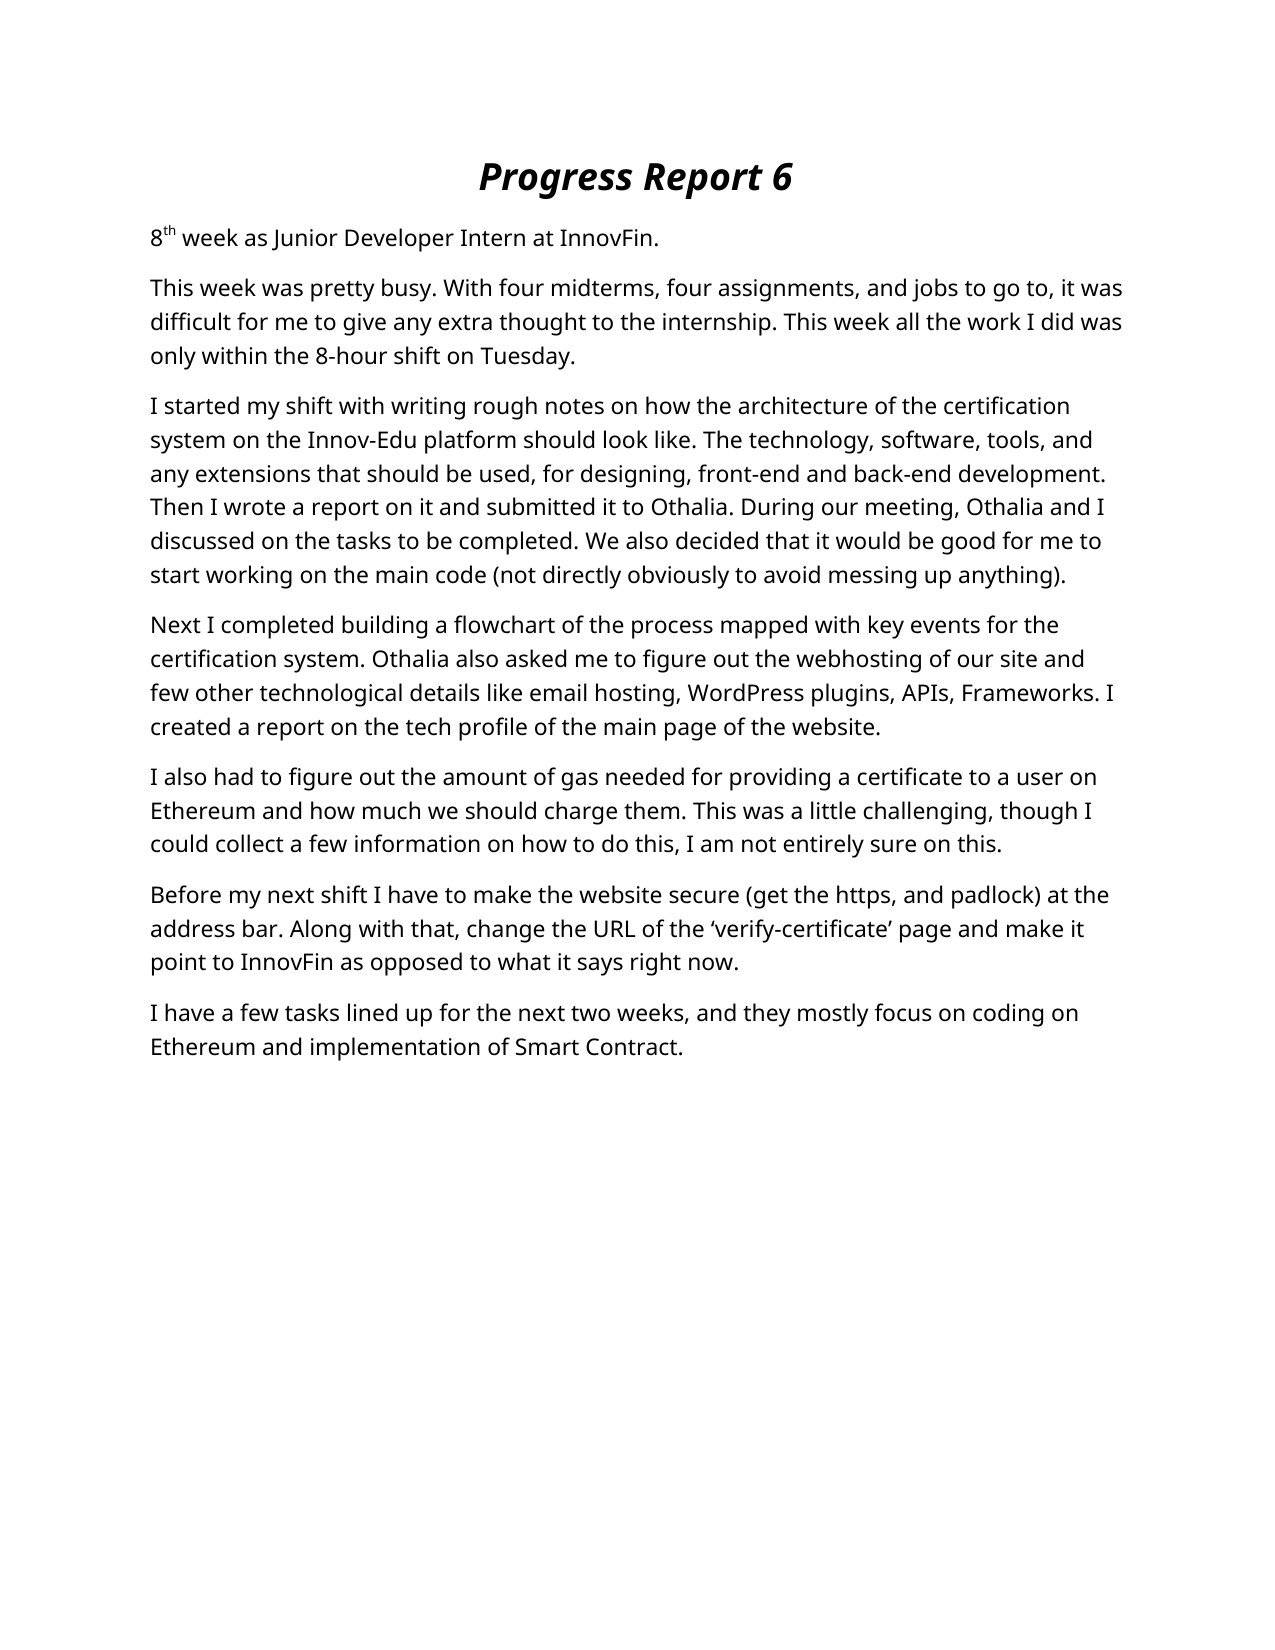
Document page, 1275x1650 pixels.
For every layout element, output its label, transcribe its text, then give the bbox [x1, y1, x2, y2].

text Next I completed building a flowchart of the process mapped with key events for the certification system. Othalia also asked me to figure out the webhosting of our site and few other technological details like email hosting, WordPress plugins, APIs, Frameworks. I created a report on the tech profile of the main page of the website. [150, 609, 1125, 742]
text Progress Report 6 [150, 150, 1125, 201]
text I have a few tasks lined up for the next two weeks, and they mostly focus on coding on Ethereum and implementation of Smart Contract. [150, 997, 1125, 1062]
text This week was pretty busy. With four midterms, four assignments, and jobs to go to, it was difficult for me to give any extra thought to the internship. This week all the work I did was only within the 8-hour shift on Tuesday. [150, 272, 1125, 371]
text 8th week as Junior Developer Intern at InnovFin. [150, 222, 1125, 253]
text I also had to figure out the amount of gas needed for providing a certificate to a user on Ethereum and how much we should charge them. This was a little challenging, though I could collect a few information on how to do this, I am not entirely sure on this. [150, 761, 1125, 860]
text Before my next shift I have to make the website secure (get the https, and padlock) at the address bar. Along with that, change the URL of the ‘verify-certificate’ page and make it point to InnovFin as opposed to what it says right now. [150, 879, 1125, 978]
text I started my shift with writing rough notes on how the architecture of the certification system on the Innov-Edu platform should look like. The technology, software, tools, and any extensions that should be used, for designing, front-end and back-end development. Then I wrote a report on it and submitted it to Othalia. During our meeting, Othalia and I discussed on the tasks to be completed. We also decided that it would be good for me to start working on the main code (not directly obviously to avoid messing up anything). [150, 390, 1125, 590]
